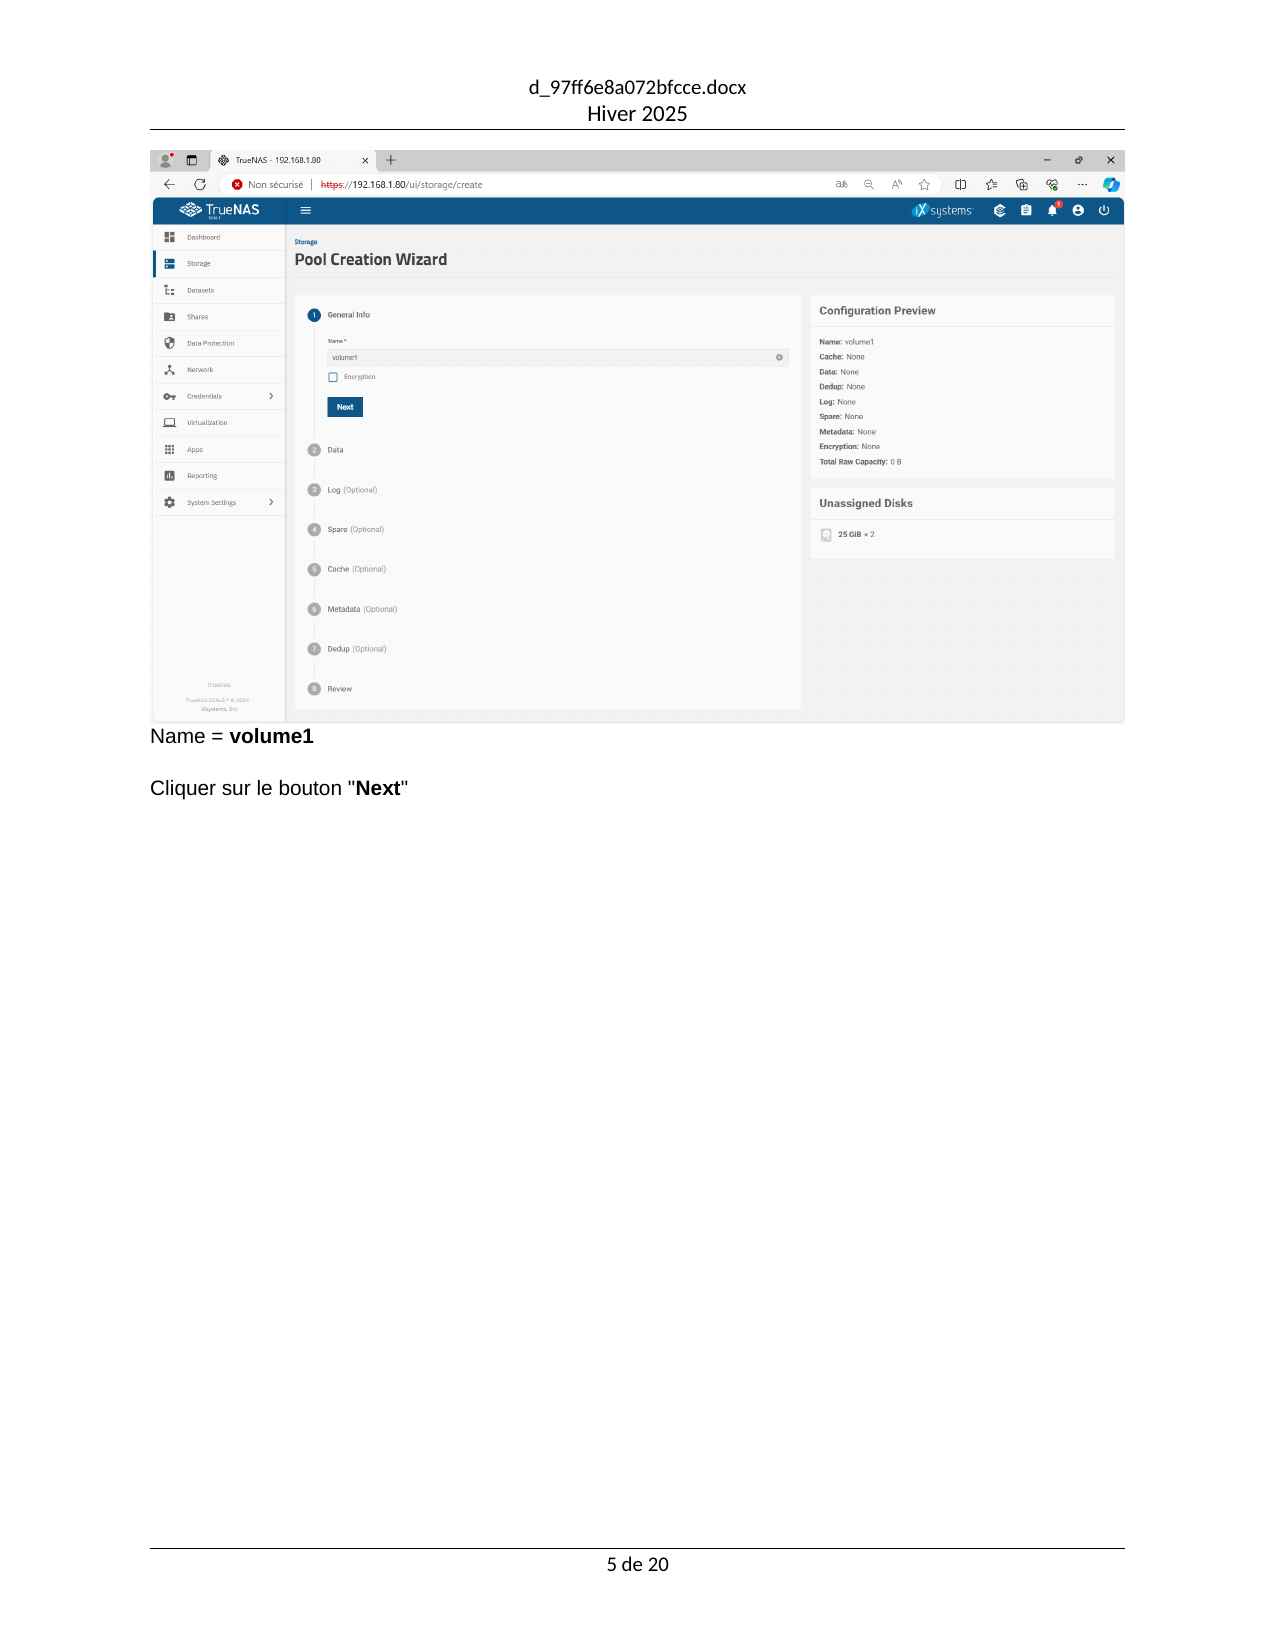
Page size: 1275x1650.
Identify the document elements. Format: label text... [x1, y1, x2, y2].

picture [150, 150, 1126, 724]
text Cliquer sur le bouton "Next" [150, 776, 1125, 800]
text Name = volume1 [150, 724, 1125, 748]
